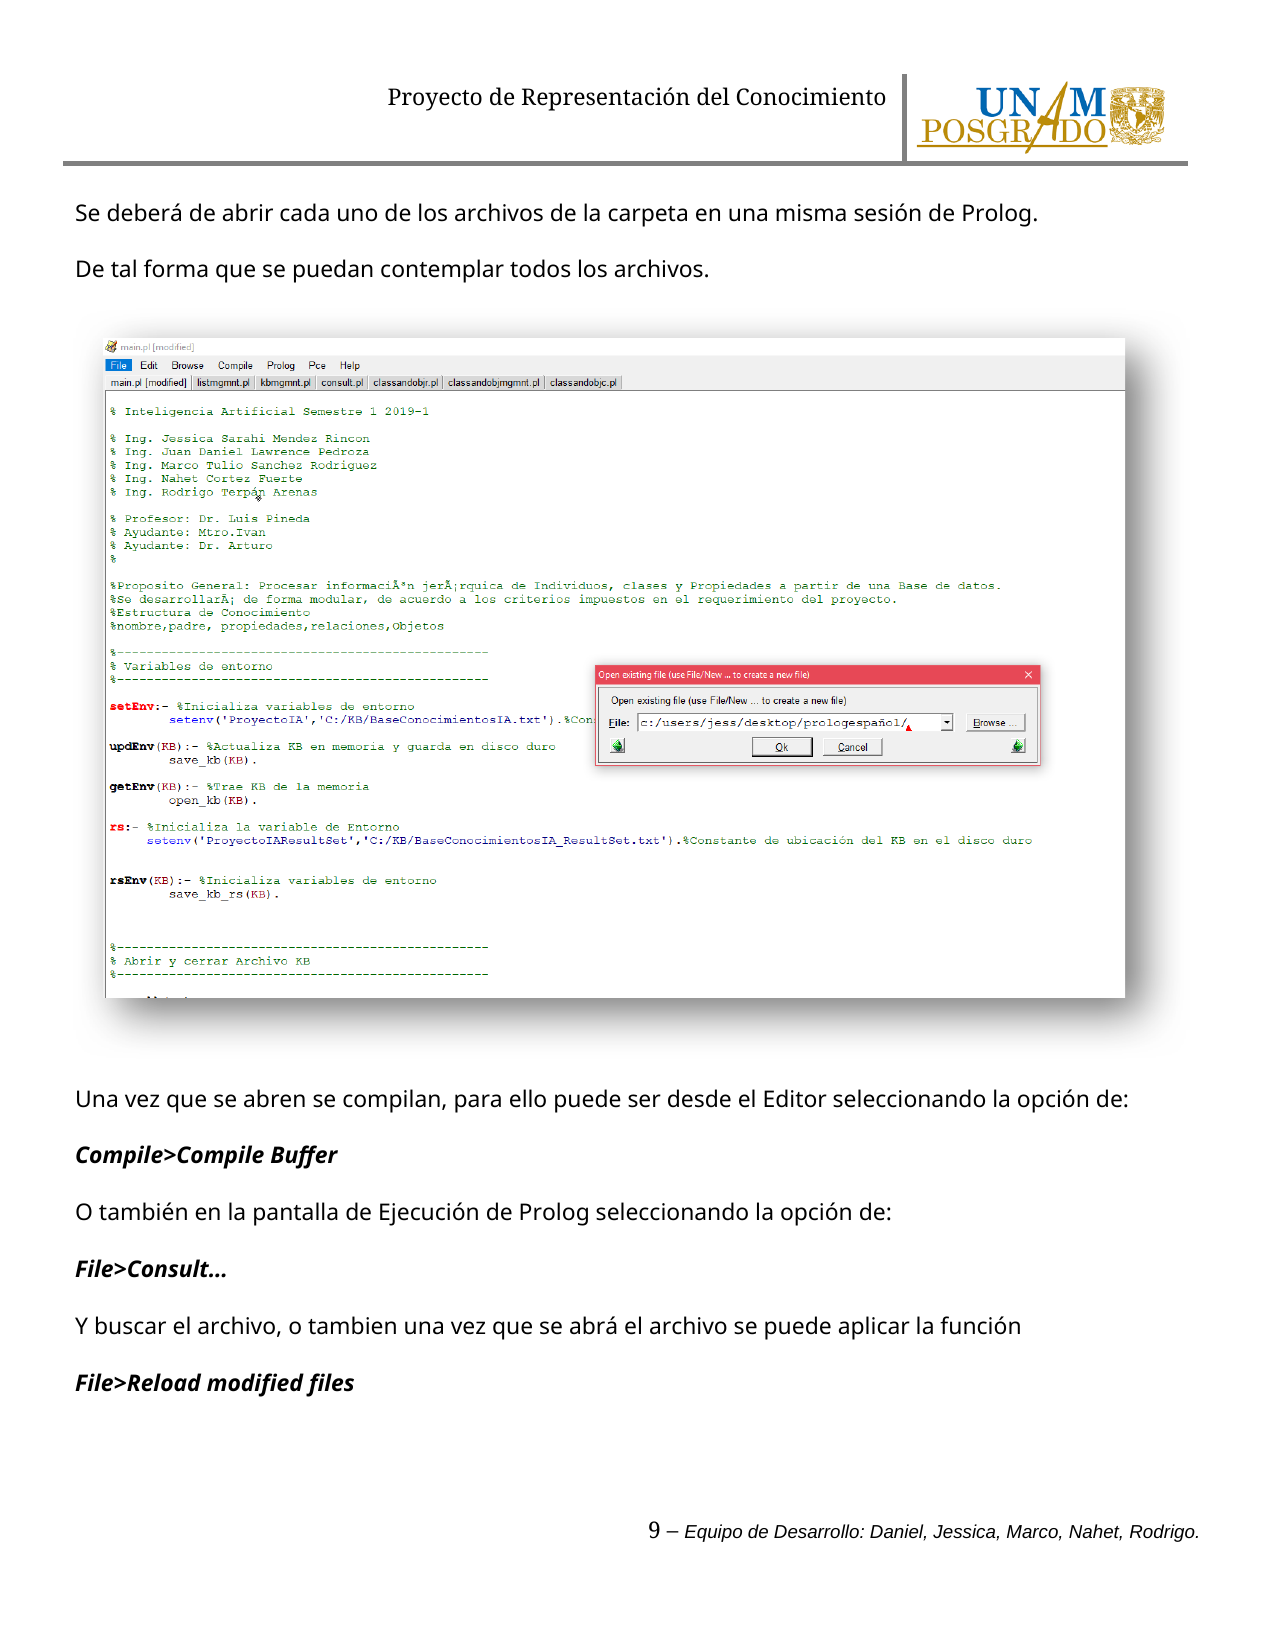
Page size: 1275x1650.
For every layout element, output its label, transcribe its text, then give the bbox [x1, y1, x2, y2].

text Compile>Compile Buffer [75, 1139, 1200, 1171]
picture [103, 338, 1126, 998]
text File>Reload modified files [75, 1367, 1200, 1398]
text De tal forma que se puedan contemplar todos los archivos. [75, 253, 1200, 285]
text Una vez que se abren se compilan, para ello puede ser desde el Editor seleccionando la opción de: [75, 1083, 1200, 1114]
picture [916, 81, 1165, 154]
text Y buscar el archivo, o tambien una vez que se abrá el archivo se puede aplicar la función [75, 1310, 1200, 1341]
text File>Consult… [75, 1253, 1200, 1284]
text Se deberá de abrir cada uno de los archivos de la carpeta en una misma sesión de Prolog. [75, 197, 1200, 228]
text O también en la pantalla de Ejecución de Prolog seleccionando la opción de: [75, 1196, 1200, 1227]
